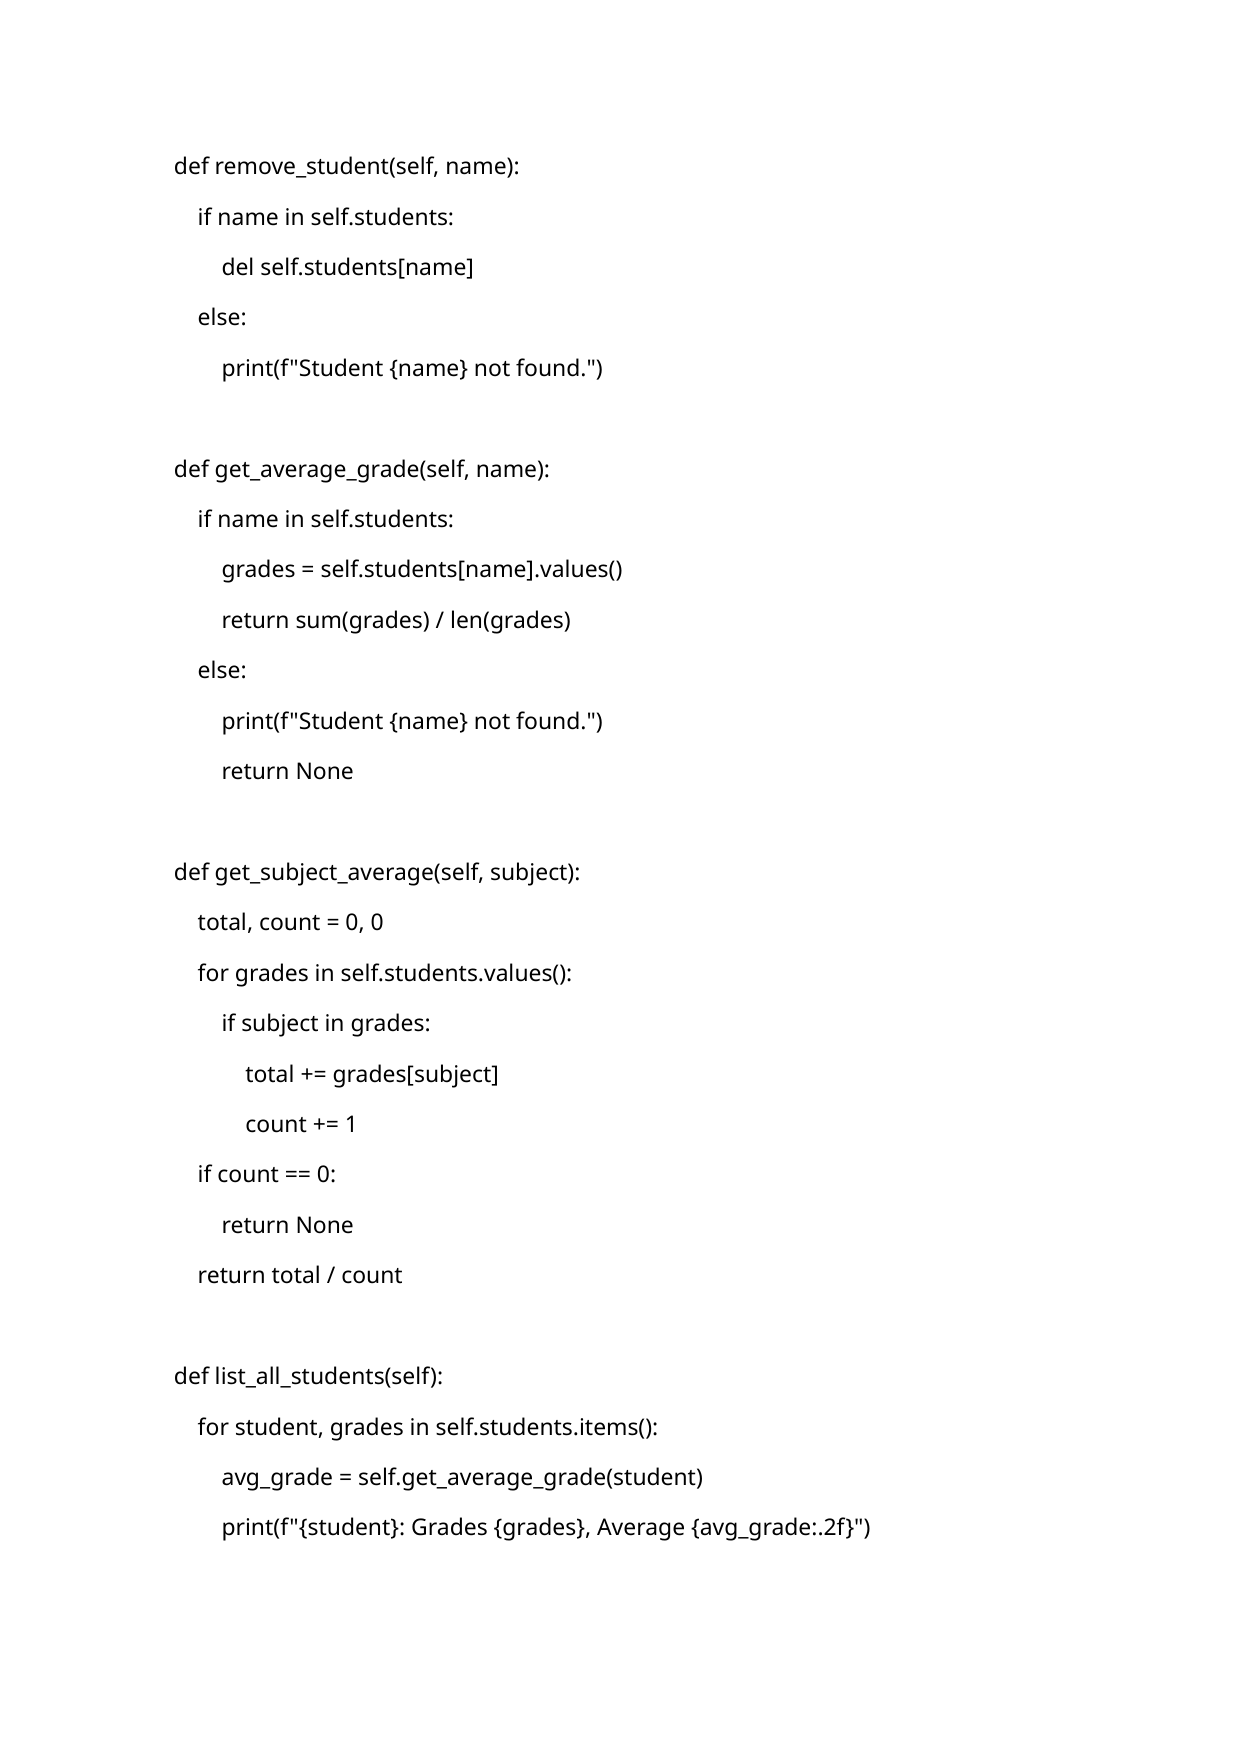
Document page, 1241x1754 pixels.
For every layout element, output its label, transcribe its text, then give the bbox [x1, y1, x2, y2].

text return total / count [150, 1259, 1090, 1290]
text if name in self.students: [150, 200, 1090, 232]
text else: [150, 654, 1090, 685]
text print(f"Student {name} not found.") [150, 352, 1090, 383]
text print(f"{student}: Grades {grades}, Average {avg_grade:.2f}") [150, 1511, 1090, 1542]
text print(f"Student {name} not found.") [150, 704, 1090, 736]
text del self.students[name] [150, 251, 1090, 282]
text def list_all_students(self): [150, 1360, 1090, 1391]
text return None [150, 1209, 1090, 1240]
text else: [150, 301, 1090, 332]
text avg_grade = self.get_average_grade(student) [150, 1461, 1090, 1492]
text for grades in self.students.values(): [150, 957, 1090, 988]
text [150, 1410, 1090, 1442]
text def get_average_grade(self, name): [150, 452, 1090, 484]
text if count == 0: [150, 1158, 1090, 1189]
text return sum(grades) / len(grades) [150, 604, 1090, 635]
text grades = self.students[name].values() [150, 553, 1090, 584]
text if name in self.students: [150, 503, 1090, 534]
text total, count = 0, 0 [150, 906, 1090, 937]
text def get_subject_average(self, subject): [150, 856, 1090, 887]
text if subject in grades: [150, 1007, 1090, 1038]
text count += 1 [150, 1108, 1090, 1139]
text return None [150, 755, 1090, 786]
text def remove_student(self, name): [150, 150, 1090, 181]
text total += grades[subject] [150, 1057, 1090, 1089]
